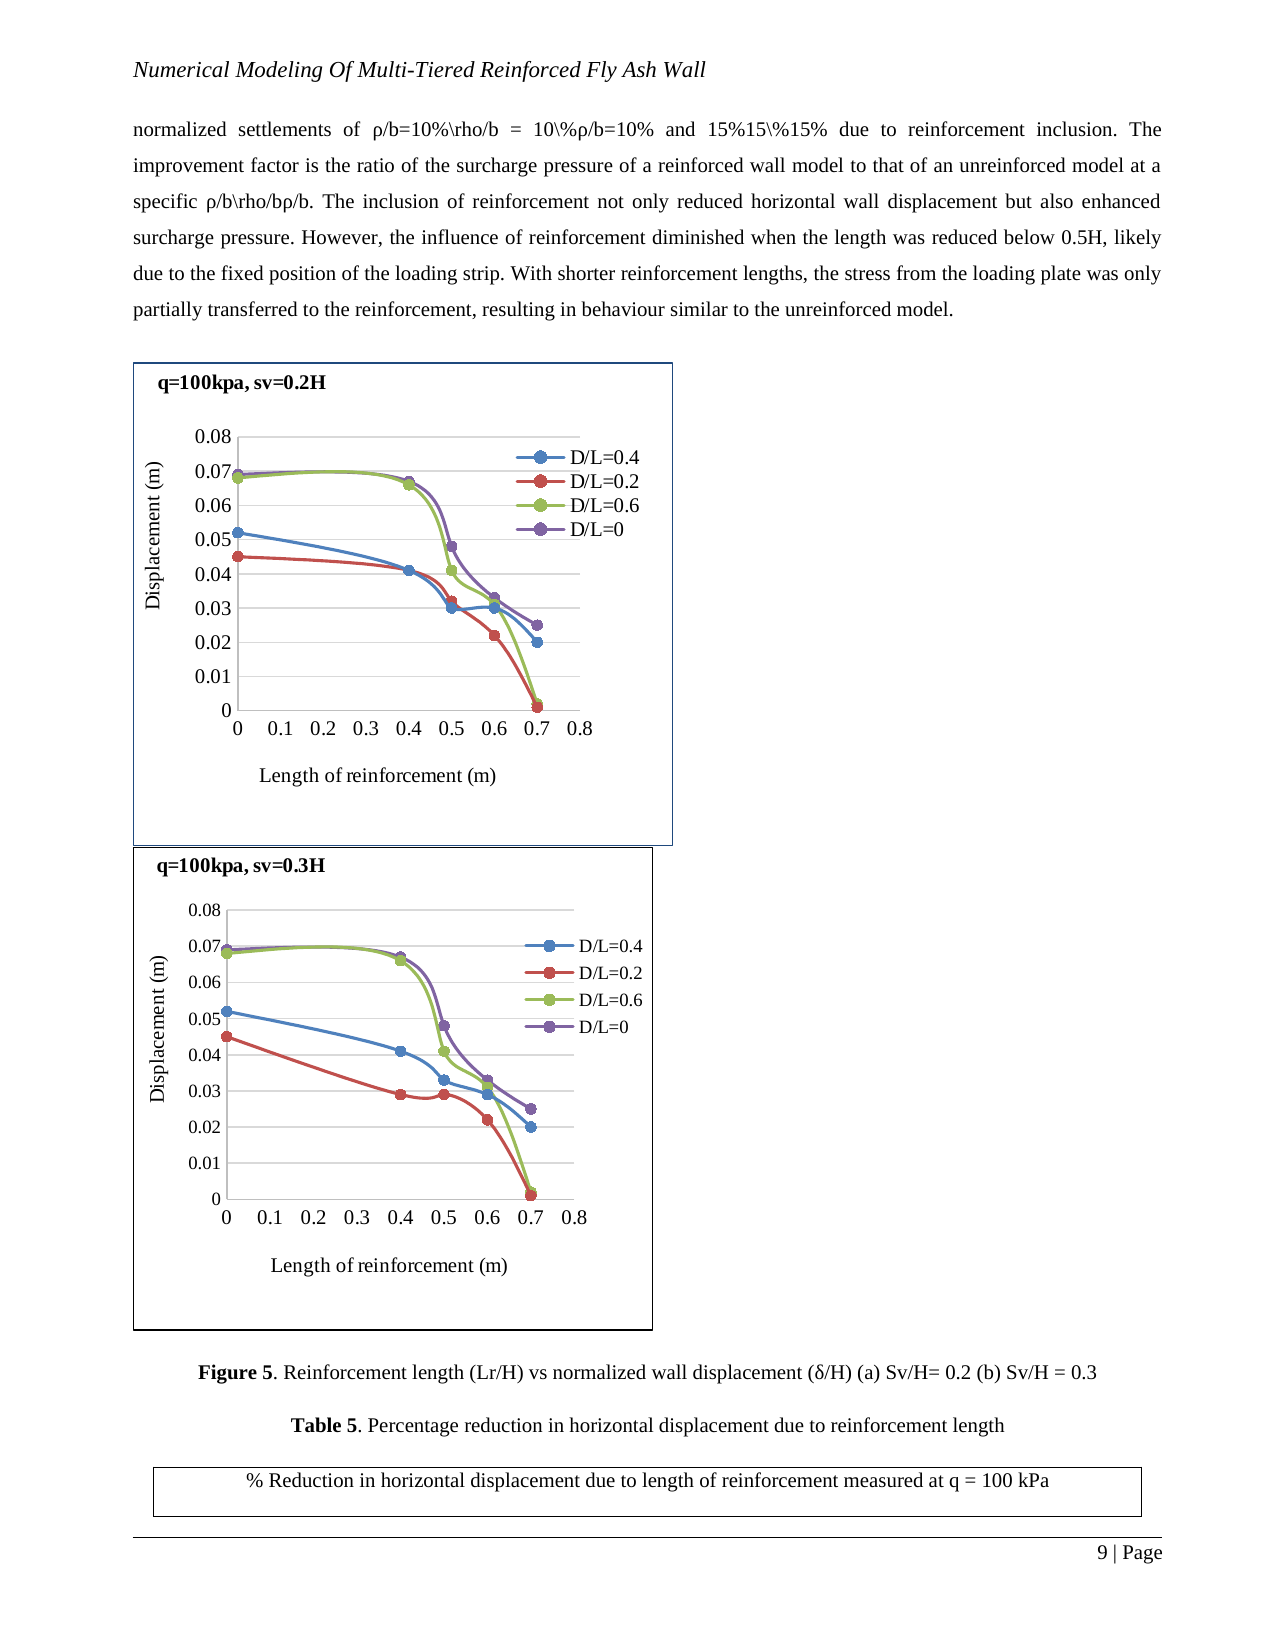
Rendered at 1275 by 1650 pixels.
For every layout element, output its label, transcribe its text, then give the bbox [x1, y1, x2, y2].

text Figure 5. Reinforcement length (Lr/H) vs normalized wall displacement (δ/H) (a) Sv/H= 0.2 (b) Sv/H = 0.3 [133, 1360, 1162, 1384]
table_header % Reduction in horizontal displacement due to length of reinforcement measured at q = 100 kPa [154, 1468, 1141, 1516]
text Table 5. Percentage reduction in horizontal displacement due to reinforcement length [133, 1413, 1162, 1437]
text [133, 117, 1162, 321]
